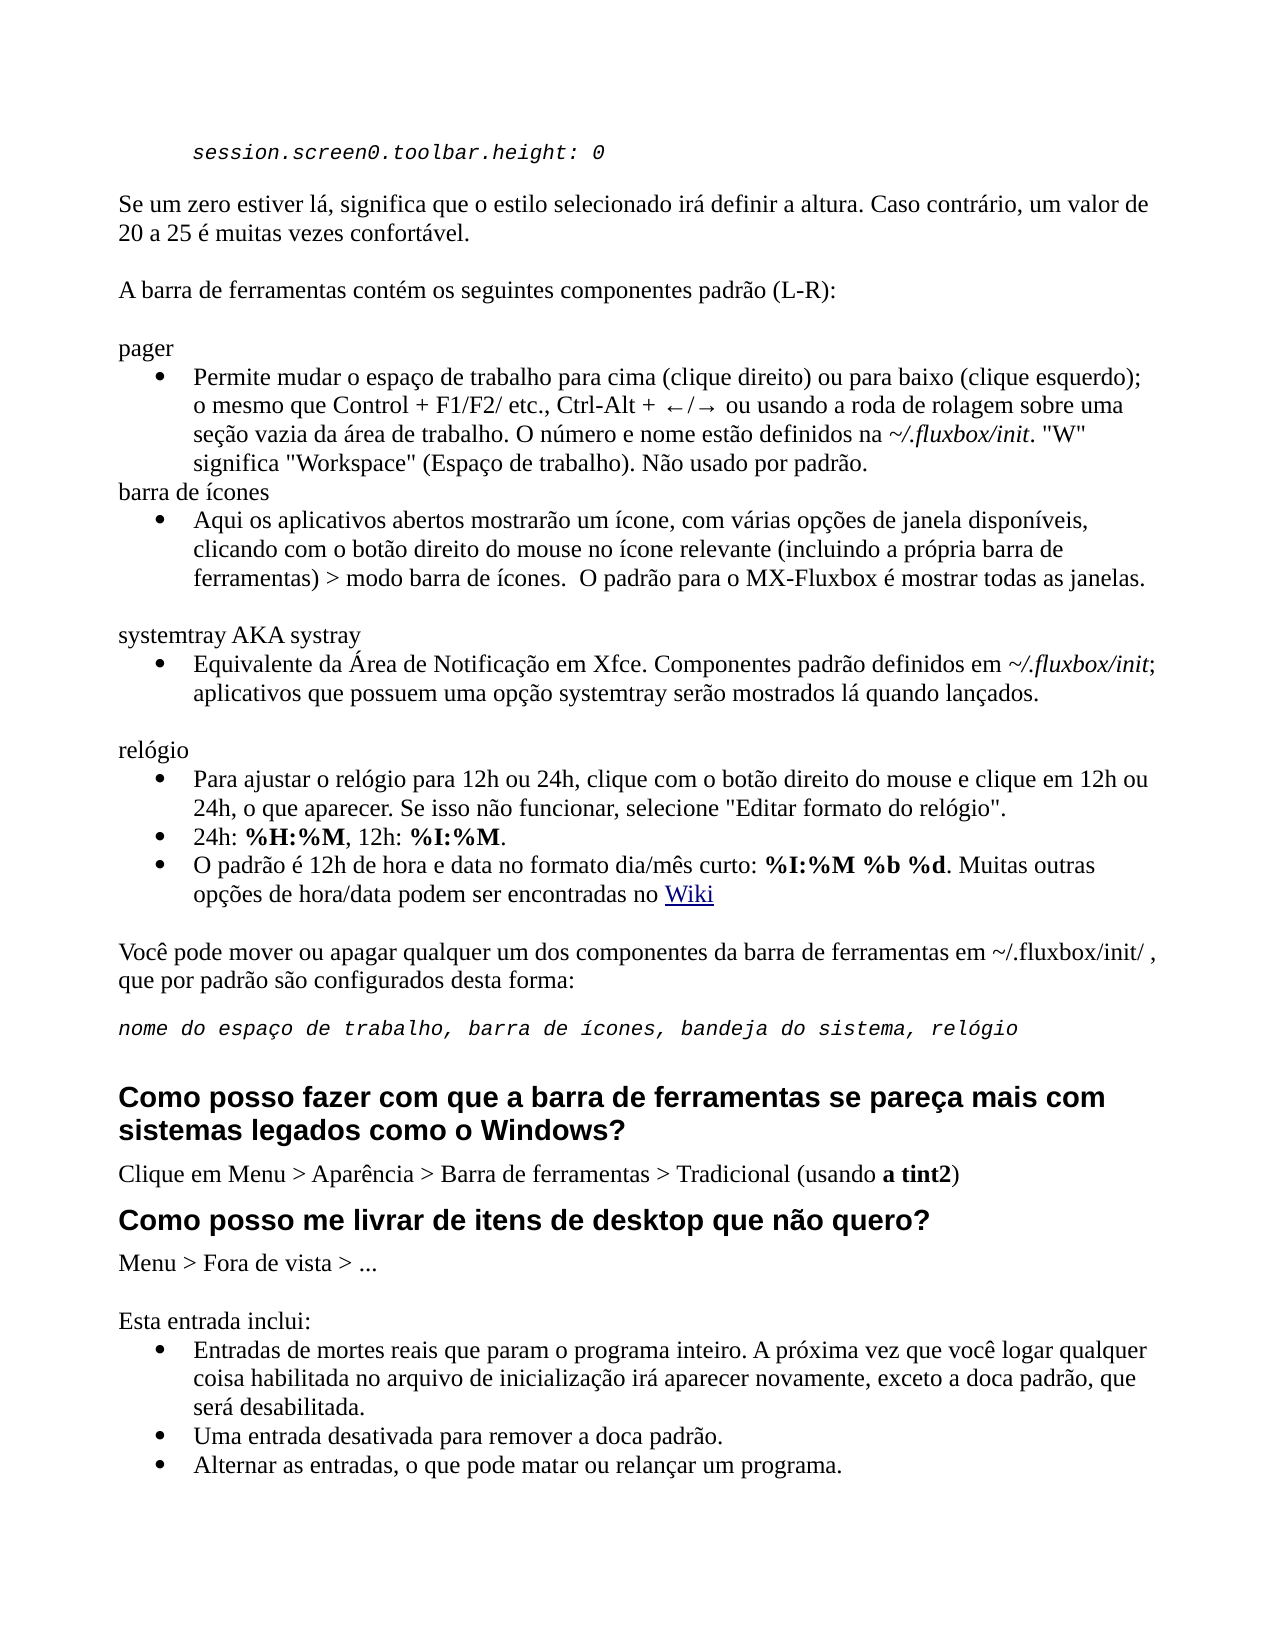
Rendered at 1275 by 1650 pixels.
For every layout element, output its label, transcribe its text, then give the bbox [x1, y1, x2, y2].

text Clique em Menu > Aparência > Barra de ferramentas > Tradicional (usando a tint2) [118, 1159, 1157, 1188]
list Uma entrada desativada para remover a doca padrão. [156, 1421, 1157, 1450]
text nome do espaço de trabalho, barra de ícones, bandeja do sistema, relógio [118, 1018, 1157, 1041]
text Menu > Fora de vista > ... [118, 1248, 1157, 1277]
text barra de ícones [118, 477, 1157, 505]
text session.screen0.toolbar.height: 0 [118, 142, 1157, 165]
list 24h: %H:%M, 12h: %I:%M. [156, 822, 1157, 850]
text Se um zero estiver lá, significa que o estilo selecionado irá definir a altura. Caso contrário, um valor de 20 a 25 é muitas vezes confortável. [118, 189, 1157, 247]
text relógio [118, 735, 1157, 764]
list Aqui os aplicativos abertos mostrarão um ícone, com várias opções de janela disponíveis, clicando com o botão direito do mouse no ícone relevante (incluindo a própria barra de ferramentas) > modo barra de ícones. O padrão para o MX-Fluxbox é todas as janelas. [156, 505, 1157, 592]
text Você pode mover ou apagar qualquer um dos componentes da barra de ferramentas em ~/.fluxbox/init/ , que por padrão são configurados desta forma: [118, 937, 1157, 994]
subtitle Como posso fazer com que a barra de ferramentas se pareça mais com sistemas legados como o Windows? [118, 1079, 1157, 1147]
list Permite mudar o espaço de trabalho para cima (clique direito) ou para baixo (clique esquerdo); o mesmo que Control + F1/F2/ etc., Ctrl-Alt + ←/→ ou usando a roda de rolagem sobre uma seção vazia da área de trabalho. O número e nome estão definidos na ~/.fluxbox/init. "W" significa "Workspace" (Espaço de trabalho). [156, 362, 1157, 477]
list Para ajustar o relógio para 12h ou 24h, clique com o botão direito do mouse e clique em 12h ou 24h, o que aparecer. Se isso não funcionar, selecione "Editar formato do relógio". [156, 764, 1157, 822]
text systemtray AKA systray [118, 620, 1157, 649]
list Entradas de mortes reais que param o programa inteiro. A próxima vez que você logar qualquer coisa habilitada no arquivo de inicialização irá aparecer novamente, exceto a doca padrão, que será desabilitada. [156, 1335, 1157, 1421]
subtitle Como posso me livrar de itens de desktop que não quero? [118, 1202, 1157, 1236]
text pager [118, 333, 1157, 362]
text A barra de ferramentas contém os seguintes componentes padrão (L-R): [118, 275, 1157, 304]
text Esta entrada inclui: [118, 1306, 1157, 1335]
list O padrão é 12h de hora e data no formato dia/mês curto: %I:%M %b %d. Muitas outras opções de hora/data [156, 850, 1157, 908]
list Alternar as entradas, o que pode matar ou relançar um programa. [156, 1450, 1157, 1478]
list Equivalente da Área de Notificação em Xfce. Componentes padrão definidos em ~/.fluxbox/init; aplicativos que possuem uma opção systemtray serão mostrados lá quando lançados. [156, 649, 1157, 707]
